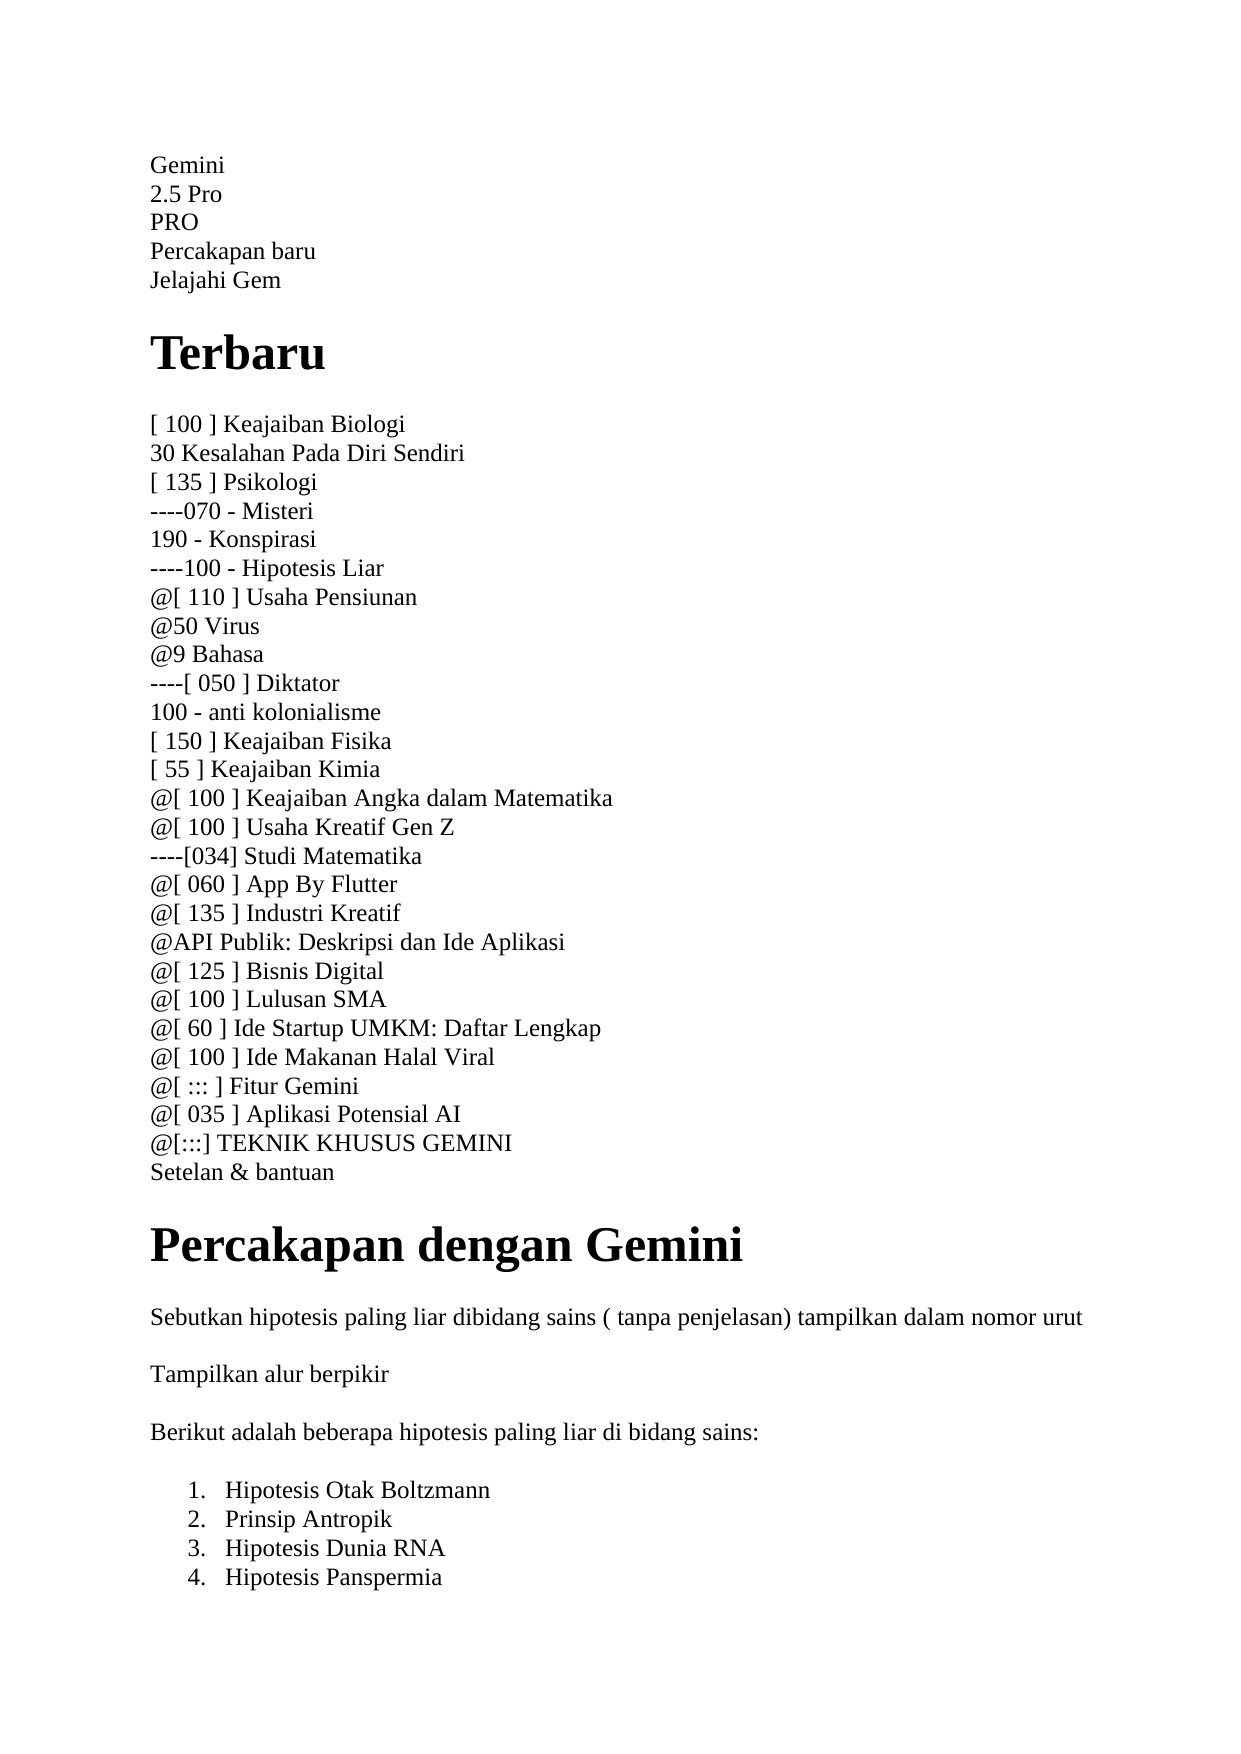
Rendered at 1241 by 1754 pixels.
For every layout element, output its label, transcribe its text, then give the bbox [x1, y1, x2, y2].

text ----[ 050 ] Diktator [150, 668, 1090, 697]
list Hipotesis Otak Boltzmann [187, 1475, 1090, 1504]
text @[ 100 ] Lulusan SMA [150, 984, 1090, 1013]
text Berikut adalah beberapa hipotesis paling liar di bidang sains: [150, 1417, 1090, 1446]
text Sebutkan hipotesis paling liar dibidang sains ( tanpa penjelasan) tampilkan dalam nomor urut [150, 1302, 1090, 1330]
text [ 55 ] Keajaiban Kimia [150, 754, 1090, 783]
text Jelajahi Gem [150, 265, 1090, 294]
text 100 - anti kolonialisme [150, 697, 1090, 726]
text ----[034] Studi Matematika [150, 841, 1090, 869]
text Terbaru [150, 323, 1090, 380]
list Hipotesis Panspermia [187, 1562, 1090, 1590]
text @[:::] TEKNIK KHUSUS GEMINI [150, 1128, 1090, 1157]
text Tampilkan alur berpikir [150, 1359, 1090, 1388]
text Percakapan dengan Gemini [150, 1215, 1090, 1272]
list Prinsip Antropik [187, 1504, 1090, 1533]
text @[ 110 ] Usaha Pensiunan [150, 582, 1090, 611]
text @[ 100 ] Keajaiban Angka dalam Matematika [150, 783, 1090, 812]
text @[ 060 ] App By Flutter [150, 869, 1090, 898]
text 30 Kesalahan Pada Diri Sendiri [150, 438, 1090, 467]
text @API Publik: Deskripsi dan Ide Aplikasi [150, 927, 1090, 956]
text @9 Bahasa [150, 639, 1090, 668]
text @50 Virus [150, 611, 1090, 639]
text 190 - Konspirasi [150, 524, 1090, 553]
text ----070 - Misteri [150, 496, 1090, 524]
text @[ 035 ] Aplikasi Potensial AI [150, 1099, 1090, 1128]
text @[ 100 ] Usaha Kreatif Gen Z [150, 812, 1090, 841]
text ----100 - Hipotesis Liar [150, 553, 1090, 582]
text 2.5 Pro [150, 179, 1090, 207]
text [ 100 ] Keajaiban Biologi [150, 409, 1090, 438]
text @[ 60 ] Ide Startup UMKM: Daftar Lengkap [150, 1013, 1090, 1042]
list Hipotesis Dunia RNA [187, 1533, 1090, 1562]
text [ 150 ] Keajaiban Fisika [150, 726, 1090, 754]
text @[ 125 ] Bisnis Digital [150, 956, 1090, 984]
text @[ 100 ] Ide Makanan Halal Viral [150, 1042, 1090, 1071]
text Gemini [150, 150, 1090, 179]
text [ 135 ] Psikologi [150, 467, 1090, 496]
text @[ ::: ] Fitur Gemini [150, 1071, 1090, 1099]
text PRO [150, 207, 1090, 236]
text Percakapan baru [150, 236, 1090, 265]
text @[ 135 ] Industri Kreatif [150, 898, 1090, 927]
text Setelan & bantuan [150, 1157, 1090, 1186]
